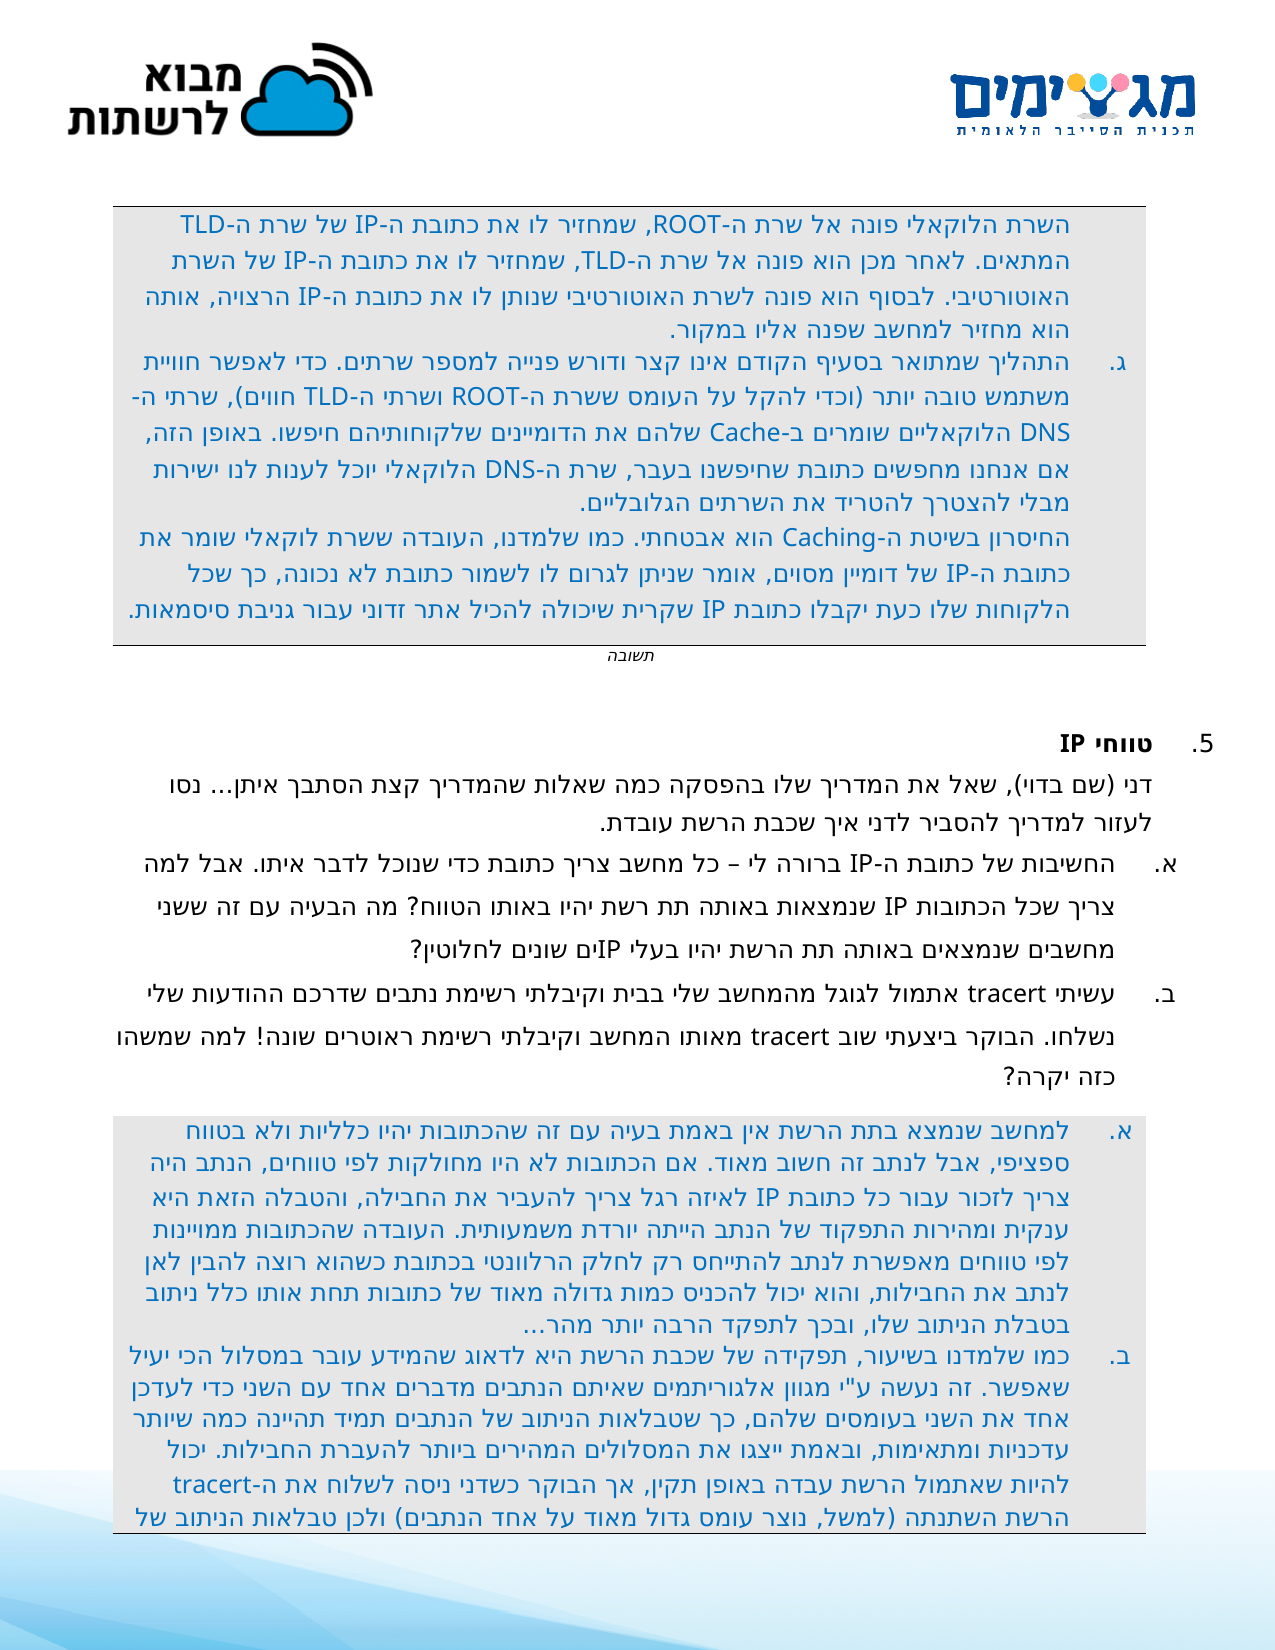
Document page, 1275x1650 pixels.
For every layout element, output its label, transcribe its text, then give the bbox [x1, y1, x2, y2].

list דני (שם בדוי), שאל את המדריך שלו בהפסקה כמה שאלות שהמדריך קצת הסתבך איתן... נסו לעזור למדריך להסביר לדני איך שכבת הרשת עובדת. [112, 770, 1153, 837]
list עשיתי tracert אתמול לגוגל מהמחשב שלי בבית וקיבלתי רשימת נתבים שדרכם ההודעות שלי נשלחו. הבוקר ביצעתי שוב tracert מאותו המחשב וקיבלתי רשימת ראוטרים שונה! למה שמשהו כזה יקרה? [112, 976, 1153, 1091]
table_cell תשובה [113, 646, 1146, 665]
list החשיבות של כתובת ה-IP ברורה לי – כל מחשב צריך כתובת כדי שנוכל לדבר איתו. אבל למה צריך שכל הכתובות IP שנמצאות באותה תת רשת יהיו באותו הטווח? מה הבעיה עם זה ששני מחשבים שנמצאים באותה תת הרשת יהיו בעלי IPים שונים לחלוטין? [112, 846, 1153, 966]
picture [911, 36, 1234, 172]
list טווחי IP [112, 726, 1191, 760]
picture [0, 1470, 1275, 1650]
picture [56, 39, 379, 147]
